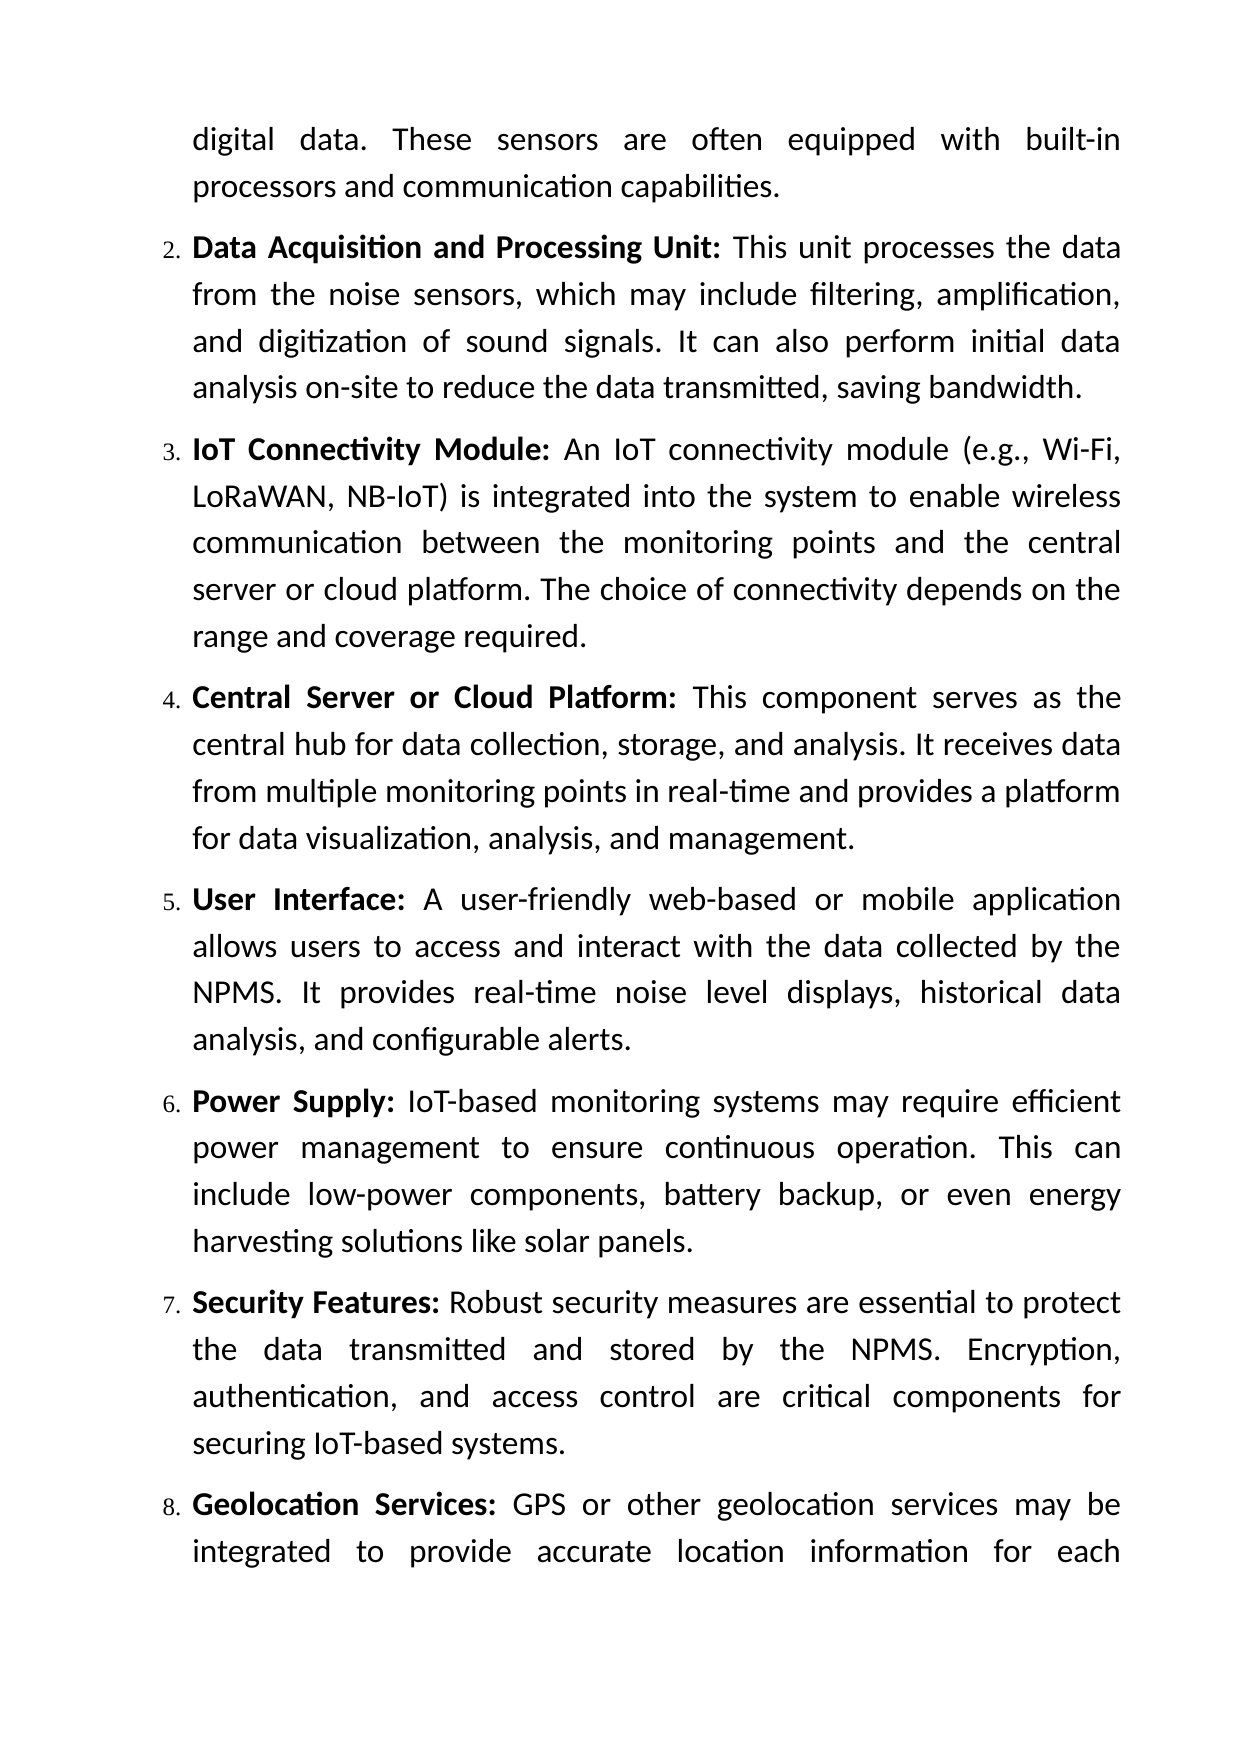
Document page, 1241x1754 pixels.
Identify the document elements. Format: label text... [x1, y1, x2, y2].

list Data Acquisition and Processing Unit: This unit processes the data from the noise sensors, which may include filtering, amplification, and digitization of sound signals. It can also perform initial data analysis on-site to reduce the data transmitted, saving bandwidth. [162, 226, 1122, 407]
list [162, 118, 1122, 206]
list Power Supply: IoT-based monitoring systems may require efficient power management to ensure continuous operation. This can include low-power components, battery backup, or even energy harvesting solutions like solar panels. [162, 1080, 1122, 1261]
list IoT Connectivity Module: An IoT connectivity module (e.g., Wi-Fi, LoRaWAN, NB-IoT) is integrated into the system to enable wireless communication between the monitoring points and the central server or cloud platform. The choice of connectivity depends on the range and coverage required. [162, 428, 1122, 656]
list User Interface: A user-friendly web-based or mobile application allows users to access and interact with the data collected by the NPMS. It provides real-time noise level displays, historical data analysis, and configurable alerts. [162, 878, 1122, 1059]
list Security Features: Robust security measures are essential to protect the data transmitted and stored by the NPMS. Encryption, authentication, and access control are critical components for securing IoT-based systems. [162, 1281, 1122, 1462]
list Central Server or Cloud Platform: This component serves as the central hub for data collection, storage, and analysis. It receives data from multiple monitoring points in real-time and provides a platform for data visualization, analysis, and management. [162, 676, 1122, 857]
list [162, 1483, 1122, 1571]
